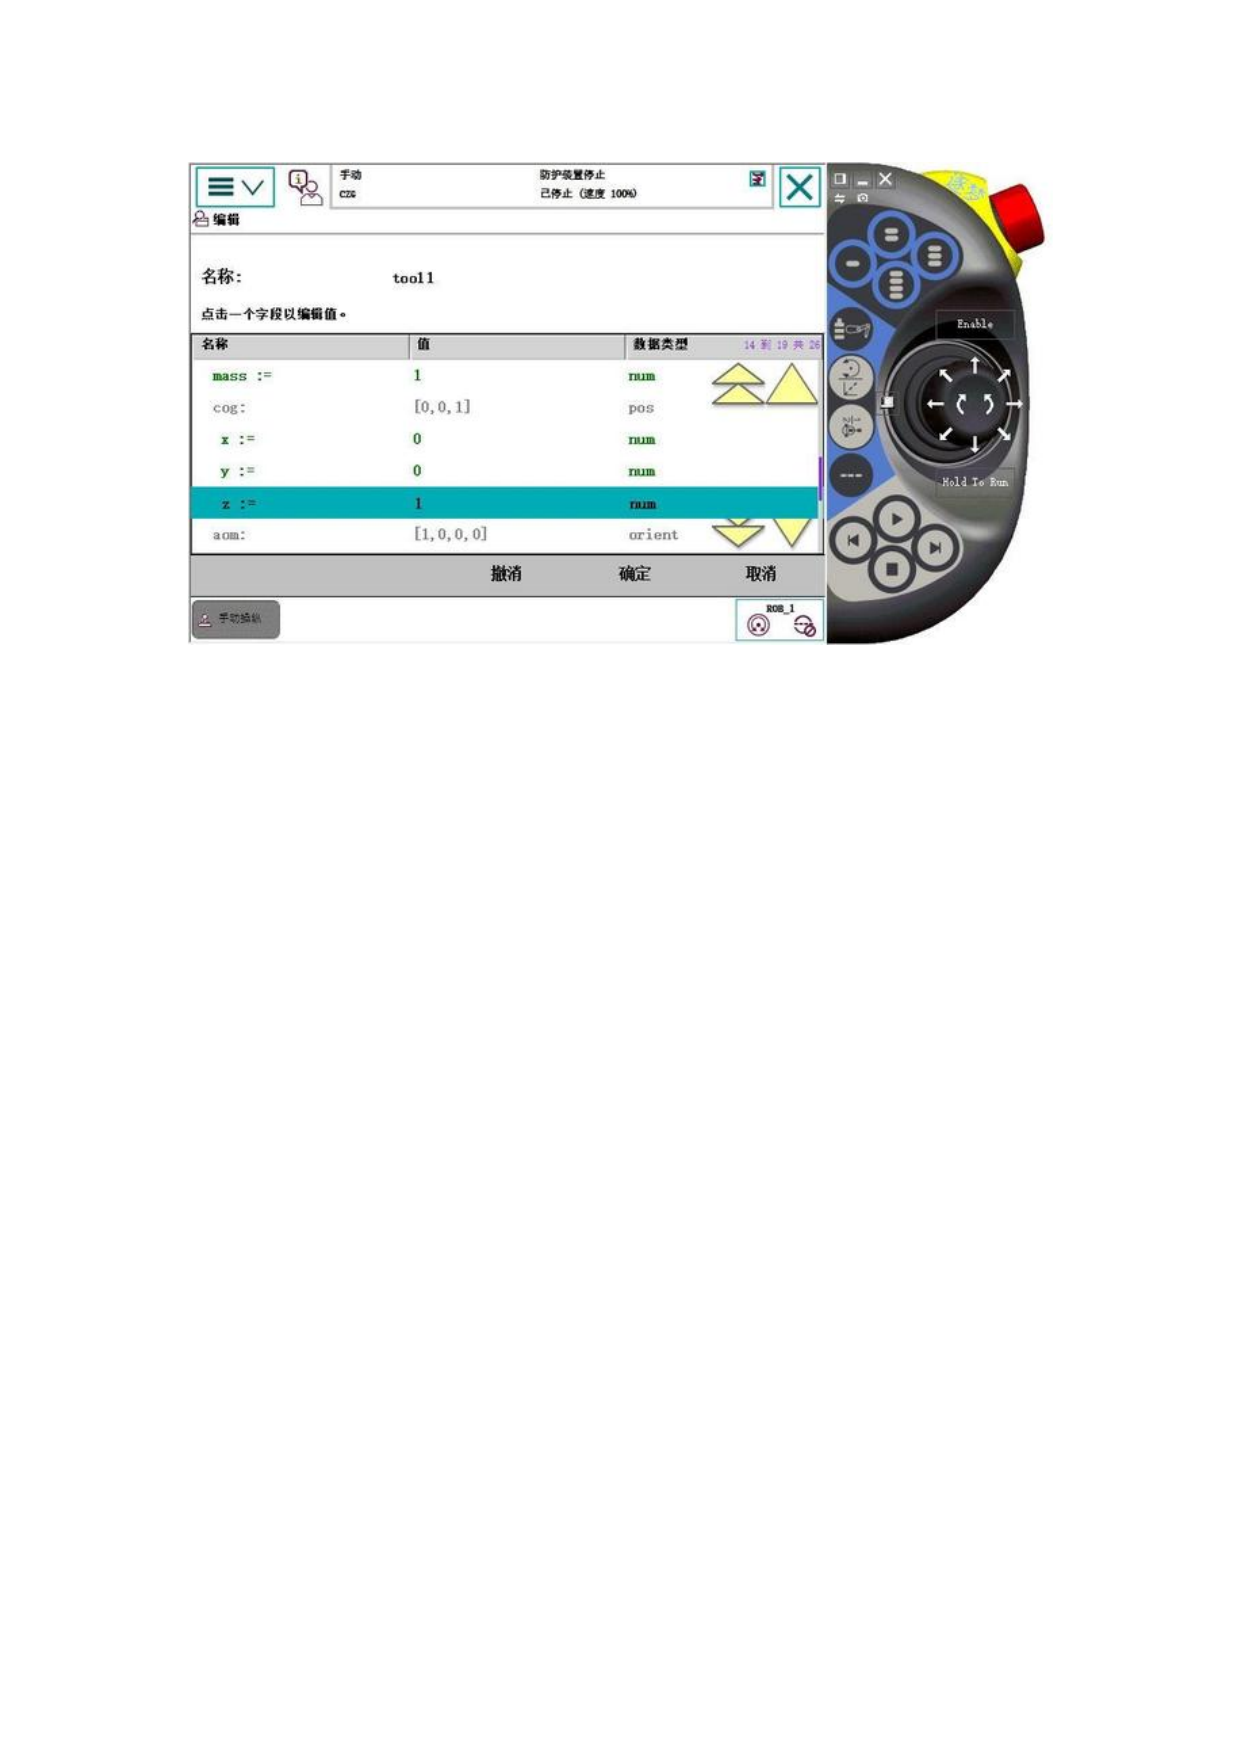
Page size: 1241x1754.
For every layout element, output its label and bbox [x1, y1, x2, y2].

picture [187, 162, 1053, 645]
